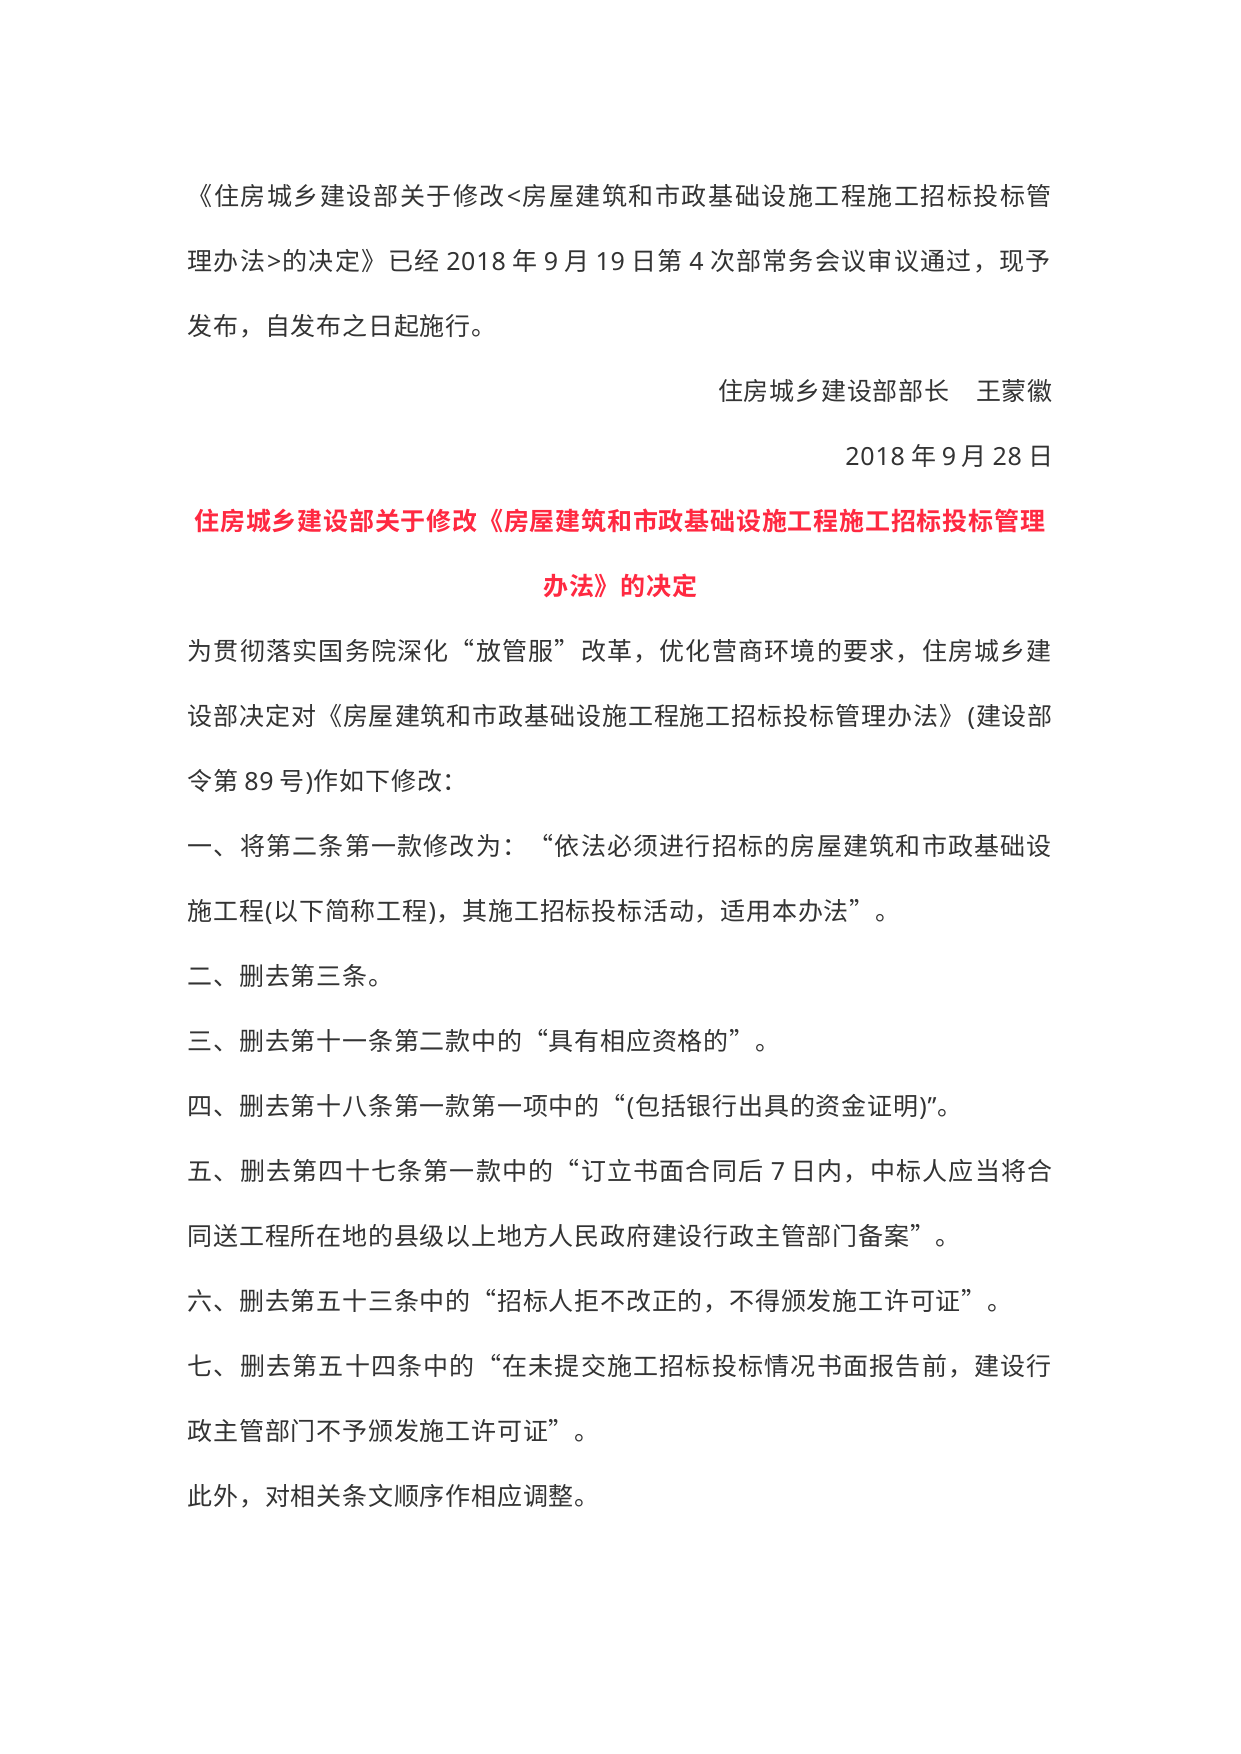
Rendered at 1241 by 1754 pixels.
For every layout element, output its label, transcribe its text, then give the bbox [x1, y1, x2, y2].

text 此外，对相关条文顺序作相应调整。 [187, 1462, 1053, 1527]
text 五、删去第四十七条第一款中的“订立书面合同后7日内，中标人应当将合同送工程所在地的县级以上地方人民政府建设行政主管部门备案”。 [187, 1137, 1053, 1267]
text 住房城乡建设部关于修改《房屋建筑和市政基础设施工程施工招标投标管理办法》的决定 [187, 487, 1053, 617]
text 七、删去第五十四条中的“在未提交施工招标投标情况书面报告前，建设行政主管部门不予颁发施工许可证”。 [187, 1332, 1053, 1462]
text 四、删去第十八条第一款第一项中的“(包括银行出具的资金证明)”。 [187, 1072, 1053, 1137]
text 住房城乡建设部部长 王蒙徽 [187, 357, 1053, 422]
text 《住房城乡建设部关于修改<房屋建筑和市政基础设施工程施工招标投标管理办法>的决定》已经2018年9月19日第4次部常务会议审议通过，现予发布，自发布之日起施行。 [187, 162, 1053, 357]
text 一、将第二条第一款修改为：“依法必须进行招标的房屋建筑和市政基础设施工程(以下简称工程)，其施工招标投标活动，适用本办法”。 [187, 812, 1053, 942]
text 六、删去第五十三条中的“招标人拒不改正的，不得颁发施工许可证”。 [187, 1267, 1053, 1332]
text 二、删去第三条。 [187, 942, 1053, 1007]
text 为贯彻落实国务院深化“放管服”改革，优化营商环境的要求，住房城乡建设部决定对《房屋建筑和市政基础设施工程施工招标投标管理办法》(建设部令第89号)作如下修改： [187, 617, 1053, 812]
text 2018年9月28日 [187, 422, 1053, 487]
text 三、删去第十一条第二款中的“具有相应资格的”。 [187, 1007, 1053, 1072]
